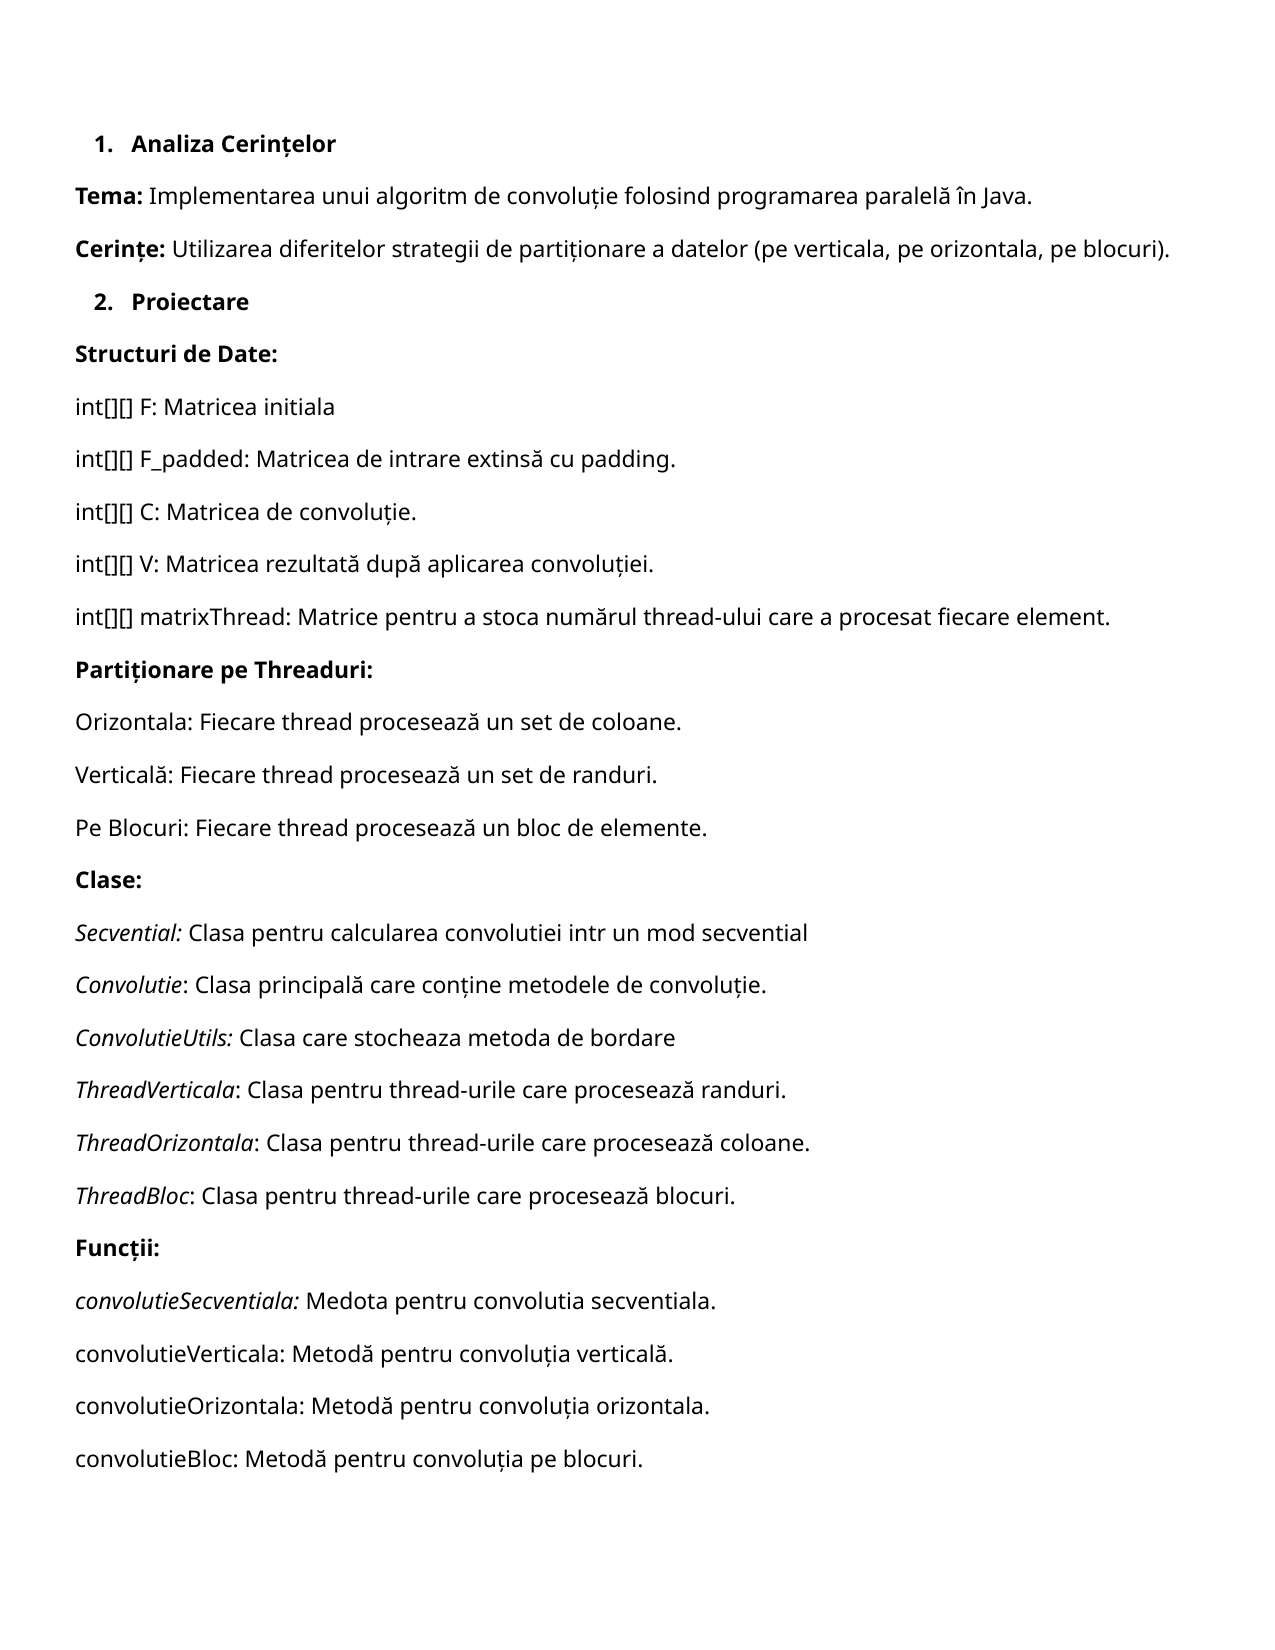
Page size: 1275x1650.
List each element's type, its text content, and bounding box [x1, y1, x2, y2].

text Cerințe: Utilizarea diferitelor strategii de partiționare a datelor (pe verticala, pe orizontala, pe blocuri). [75, 233, 1200, 264]
text Pe Blocuri: Fiecare thread procesează un bloc de elemente. [75, 811, 1200, 843]
text Verticală: Fiecare thread procesează un set de randuri. [75, 759, 1200, 790]
text convolutieBloc: Metodă pentru convoluția pe blocuri. [75, 1443, 1200, 1474]
text Structuri de Date: [75, 338, 1200, 369]
text ThreadVerticala: Clasa pentru thread-urile care procesează randuri. [75, 1074, 1200, 1106]
text int[][] F: Matricea initiala [75, 391, 1200, 422]
text Orizontala: Fiecare thread procesează un set de coloane. [75, 706, 1200, 737]
text Clase: [75, 864, 1200, 895]
text Tema: Implementarea unui algoritm de convoluție folosind programarea paralelă în Java. [75, 180, 1200, 211]
text ThreadOrizontala: Clasa pentru thread-urile care procesează coloane. [75, 1127, 1200, 1158]
text Convolutie: Clasa principală care conține metodele de convoluție. [75, 969, 1200, 1001]
text Secvential: Clasa pentru calcularea convolutiei intr un mod secvential [75, 917, 1200, 948]
list Analiza Cerințelor [94, 128, 1200, 159]
text Funcții: [75, 1232, 1200, 1263]
text int[][] matrixThread: Matrice pentru a stoca numărul thread-ului care a procesat fiecare element. [75, 601, 1200, 632]
text convolutieOrizontala: Metodă pentru convoluția orizontala. [75, 1390, 1200, 1421]
text int[][] C: Matricea de convoluție. [75, 496, 1200, 527]
text int[][] V: Matricea rezultată după aplicarea convoluției. [75, 548, 1200, 580]
text ThreadBloc: Clasa pentru thread-urile care procesează blocuri. [75, 1180, 1200, 1211]
text convolutieSecventiala: Medota pentru convolutia secventiala. [75, 1285, 1200, 1316]
list Proiectare [94, 285, 1200, 317]
text int[][] F_padded: Matricea de intrare extinsă cu padding. [75, 443, 1200, 474]
text convolutieVerticala: Metodă pentru convoluția verticală. [75, 1337, 1200, 1369]
text Partiționare pe Threaduri: [75, 654, 1200, 685]
text ConvolutieUtils: Clasa care stocheaza metoda de bordare [75, 1022, 1200, 1053]
